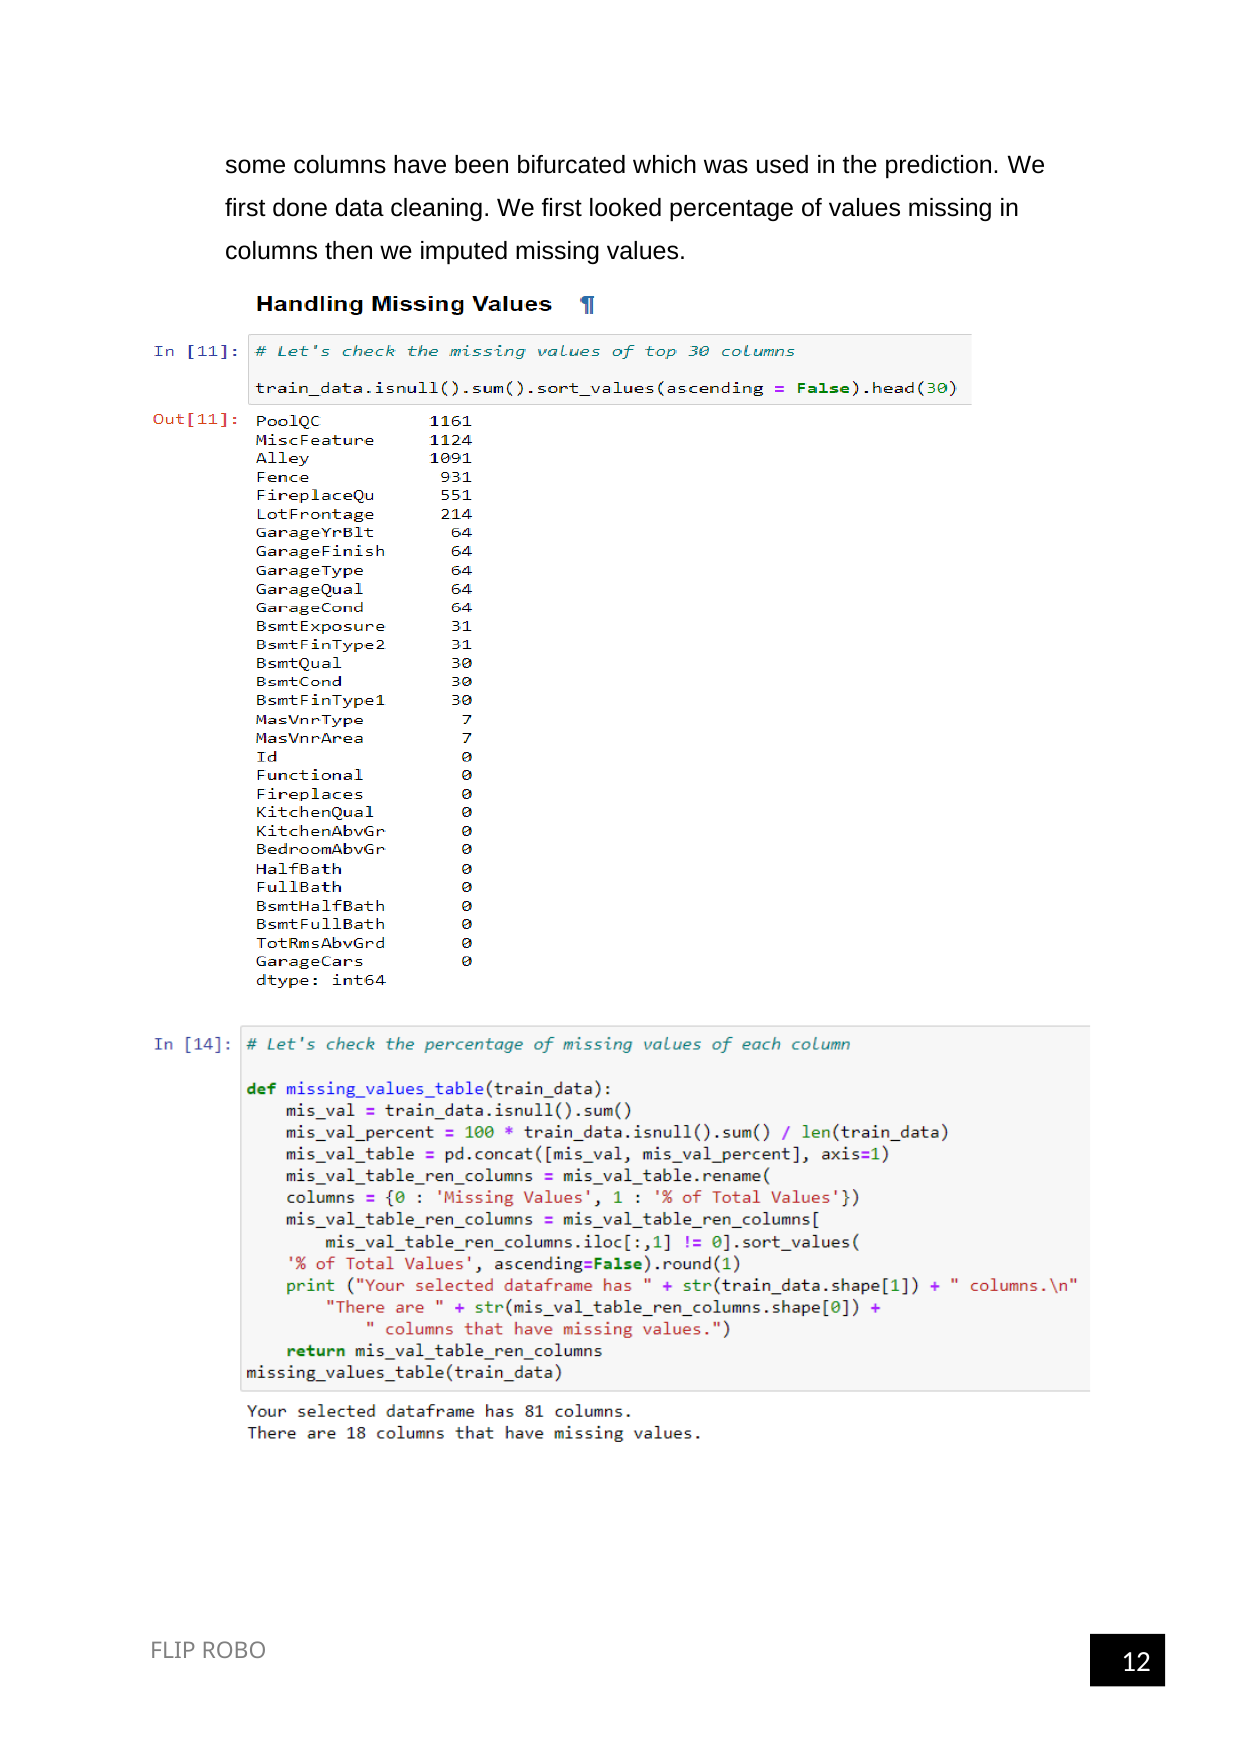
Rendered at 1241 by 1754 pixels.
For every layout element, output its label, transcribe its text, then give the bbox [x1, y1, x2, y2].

picture [150, 1013, 1091, 1450]
picture [150, 296, 972, 995]
